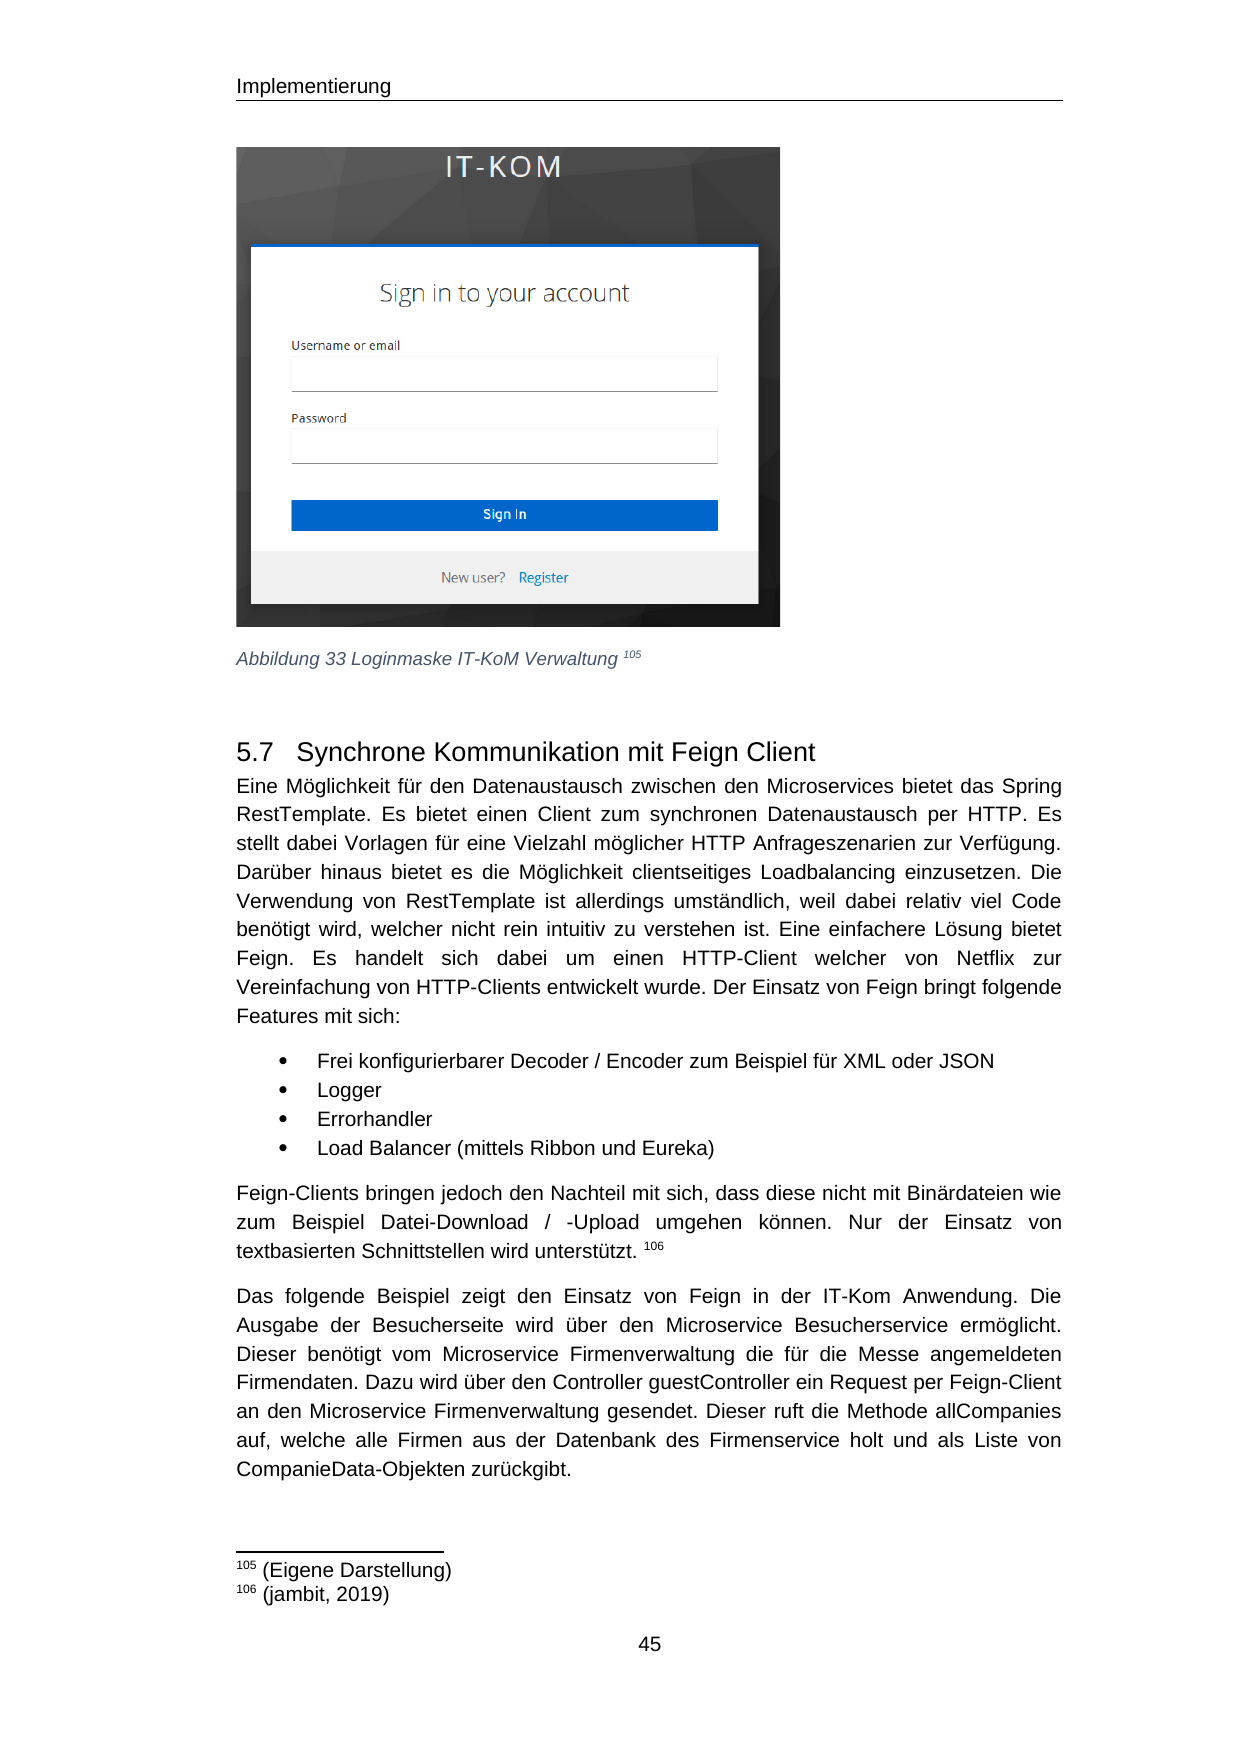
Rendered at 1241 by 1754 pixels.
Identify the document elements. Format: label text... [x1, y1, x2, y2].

text Feign-Clients bringen jedoch den Nachteil mit sich, dass diese nicht mit Binärdateien wie zum Beispiel Datei-Download / -Upload umgehen können. Nur der Einsatz von textbasierten Schnittstellen wird unterstützt. [236, 1181, 1063, 1262]
list Load Balancer (mittels Ribbon und Eureka) [279, 1136, 1063, 1159]
text Eine Möglichkeit für den Datenaustausch zwischen den Microservices bietet das Spring RestTemplate. Es bietet einen Client zum synchronen Datenaustausch per HTTP. Es stellt dabei Vorlagen für eine Vielzahl möglicher HTTP Anfrageszenarien zur Verfügung. Darüber hinaus bietet es die Möglichkeit clientseitiges Loadbalancing einzusetzen. Die Verwendung von RestTemplate ist allerdings umständlich, weil dabei relativ viel Code benötigt wird, welcher nicht rein intuitiv zu verstehen ist. Eine einfachere Lösung bietet Feign. Es handelt sich dabei um einen HTTP-Client welcher von Netflix zur Vereinfachung von HTTP-Clients entwickelt wurde. Der Einsatz von Feign bringt folgende Features mit sich: [236, 773, 1063, 1027]
text Das folgende Beispiel zeigt den Einsatz von Feign in der IT-Kom Anwendung. Die Ausgabe der Besucherseite wird über den Microservice Besucherservice ermöglicht. Dieser benötigt vom Microservice Firmenverwaltung die für die Messe angemeldeten Firmendaten. Dazu wird über den Controller guestController ein Request per Feign-Client an den Microservice Firmenverwaltung gesendet. Dieser ruft die Methode allCompanies auf, welche alle Firmen aus der Datenbank des Firmenservice holt und als Liste von CompanieData-Objekten zurückgibt. [236, 1284, 1063, 1480]
picture [236, 147, 781, 627]
list Errorhandler [279, 1107, 1063, 1131]
subtitle Synchrone Kommunikation mit Feign Client [236, 736, 1063, 767]
list Logger [279, 1078, 1063, 1102]
list Frei konfigurierbarer Decoder / Encoder zum Beispiel für XML oder JSON [279, 1049, 1063, 1073]
